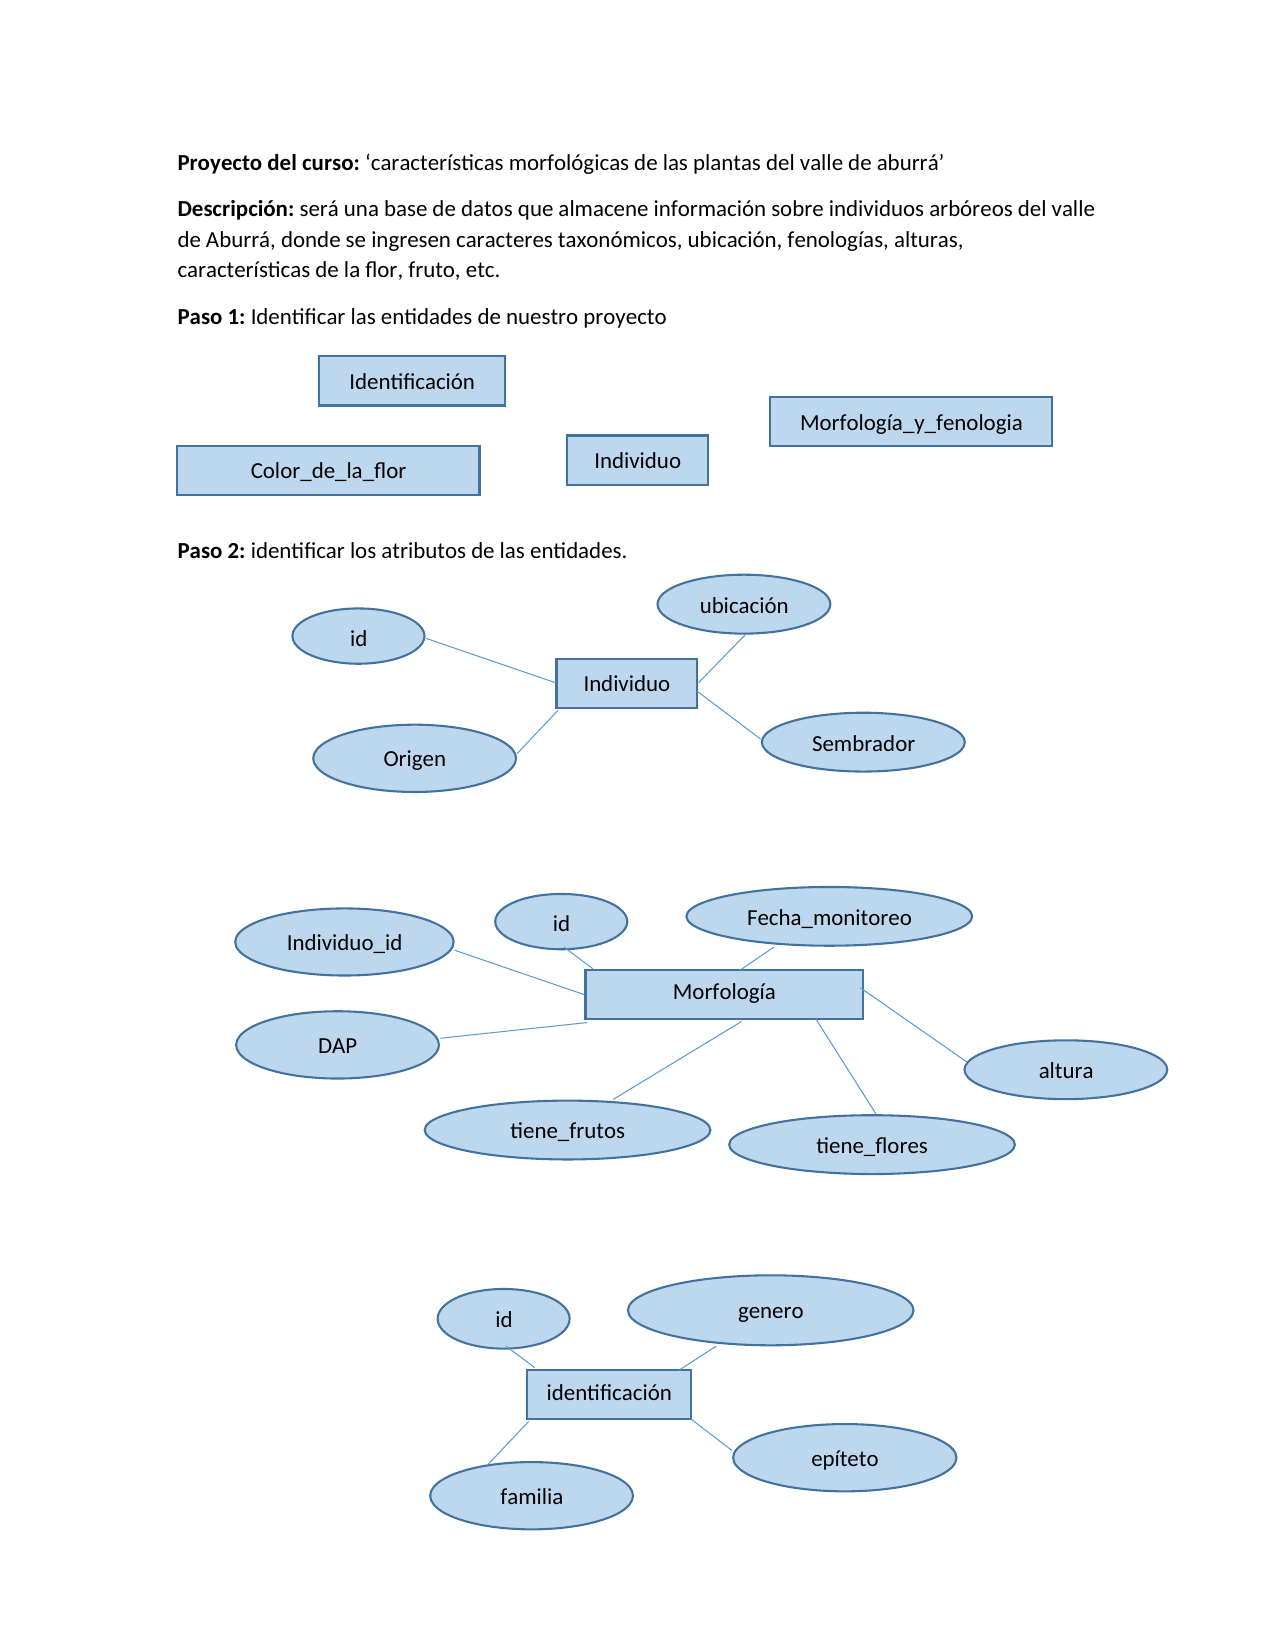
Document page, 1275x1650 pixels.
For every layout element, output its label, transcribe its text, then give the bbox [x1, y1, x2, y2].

text Descripción: será una base de datos que almacene información sobre individuos arbóreos del valle de Aburrá, donde se ingresen caracteres taxonómicos, ubicación, fenologías, alturas, características de la flor, fruto, etc. [177, 194, 1098, 283]
text Proyecto del curso: ‘características morfológicas de las plantas del valle de aburrá’ [177, 148, 1098, 176]
text Paso 1: Identificar las entidades de nuestro proyecto [177, 302, 1098, 330]
text Paso 2: identificar los atributos de las entidades. [177, 536, 1098, 564]
